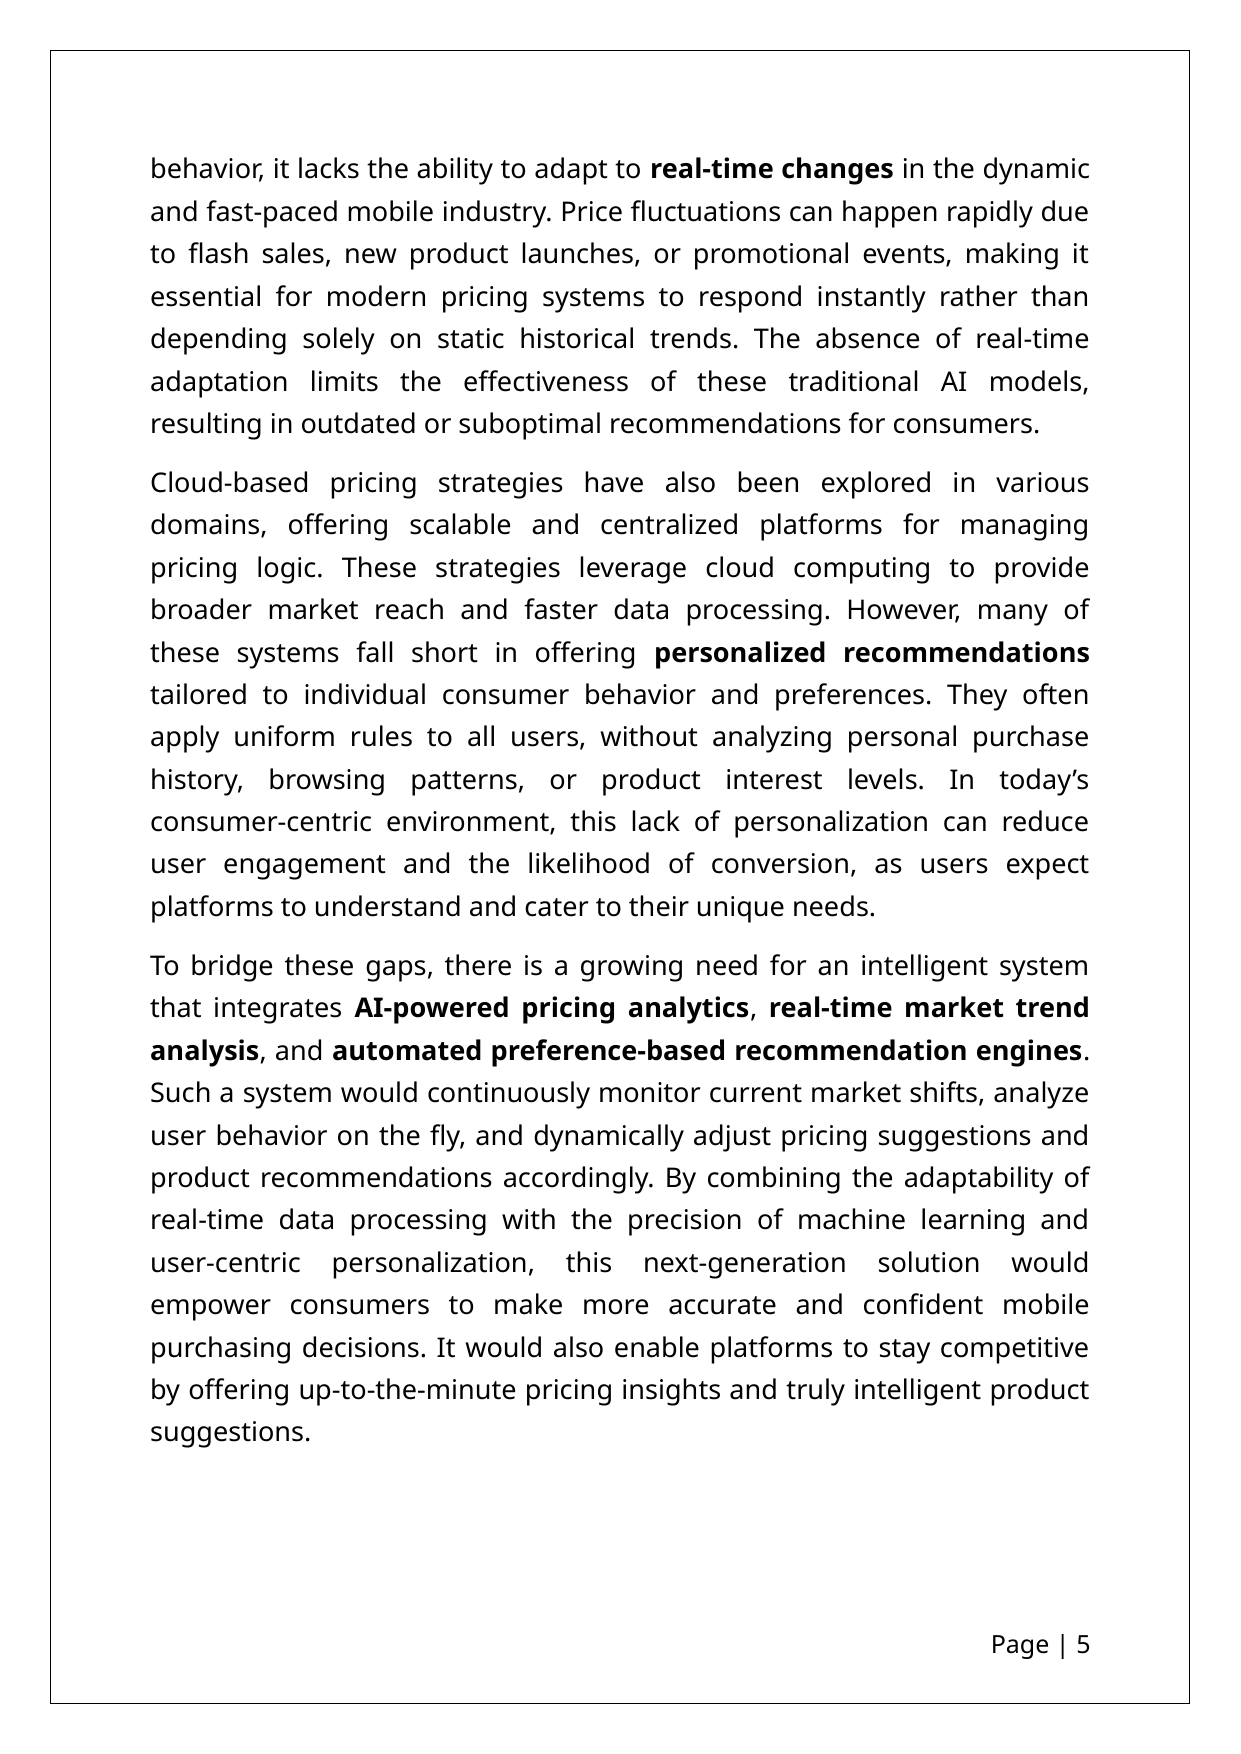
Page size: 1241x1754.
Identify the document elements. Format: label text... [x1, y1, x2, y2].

text Cloud-based pricing strategies have also been explored in various domains, offering scalable and centralized platforms for managing pricing logic. These strategies leverage cloud computing to provide broader market reach and faster data processing. However, many of these systems fall short in offering personalized recommendations tailored to individual consumer behavior and preferences. They often apply uniform rules to all users, without analyzing personal purchase history, browsing patterns, or product interest levels. In today’s consumer-centric environment, this lack of personalization can reduce user engagement and the likelihood of conversion, as users expect platforms to understand and cater to their unique needs. [150, 463, 1090, 924]
